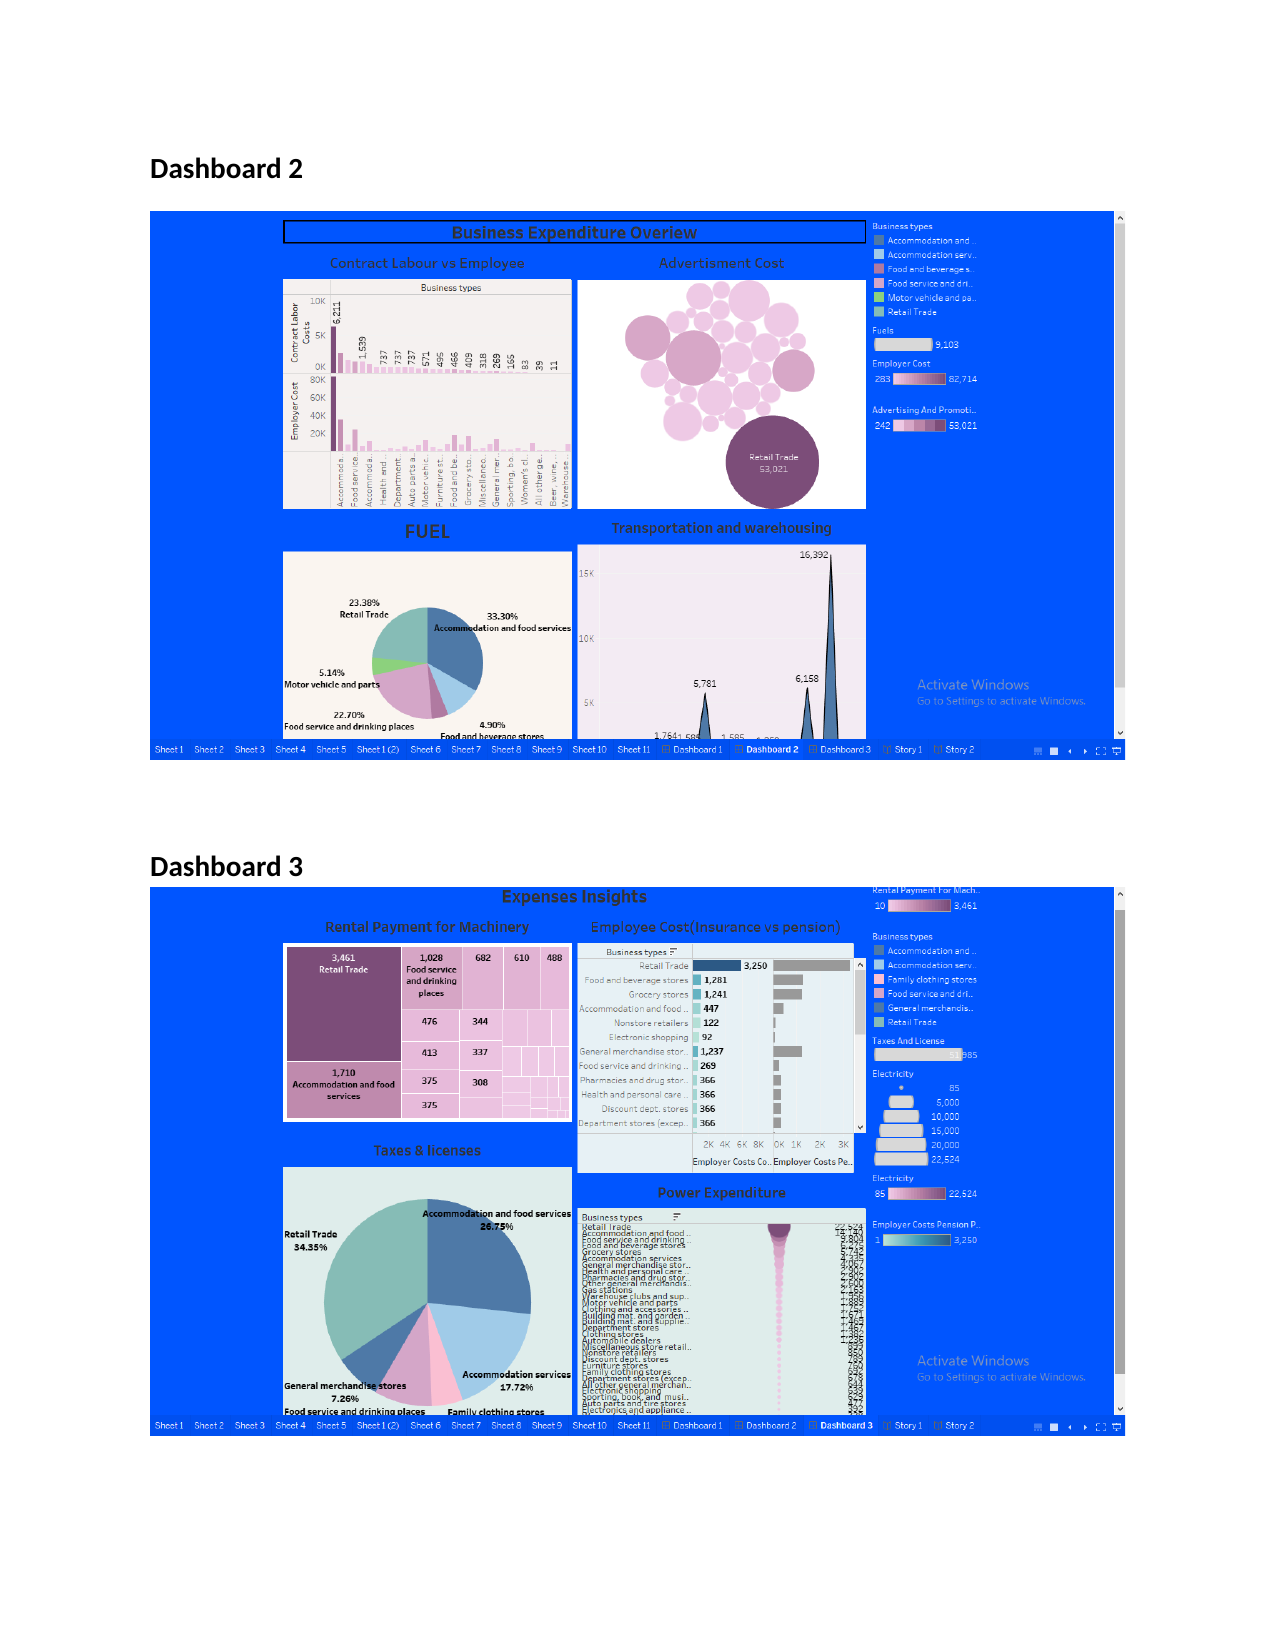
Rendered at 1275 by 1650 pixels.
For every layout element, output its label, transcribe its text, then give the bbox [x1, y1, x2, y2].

text Dashboard 2 [150, 150, 1125, 186]
text Dashboard 3 [150, 848, 1125, 887]
picture [150, 887, 1125, 1436]
picture [150, 211, 1125, 760]
